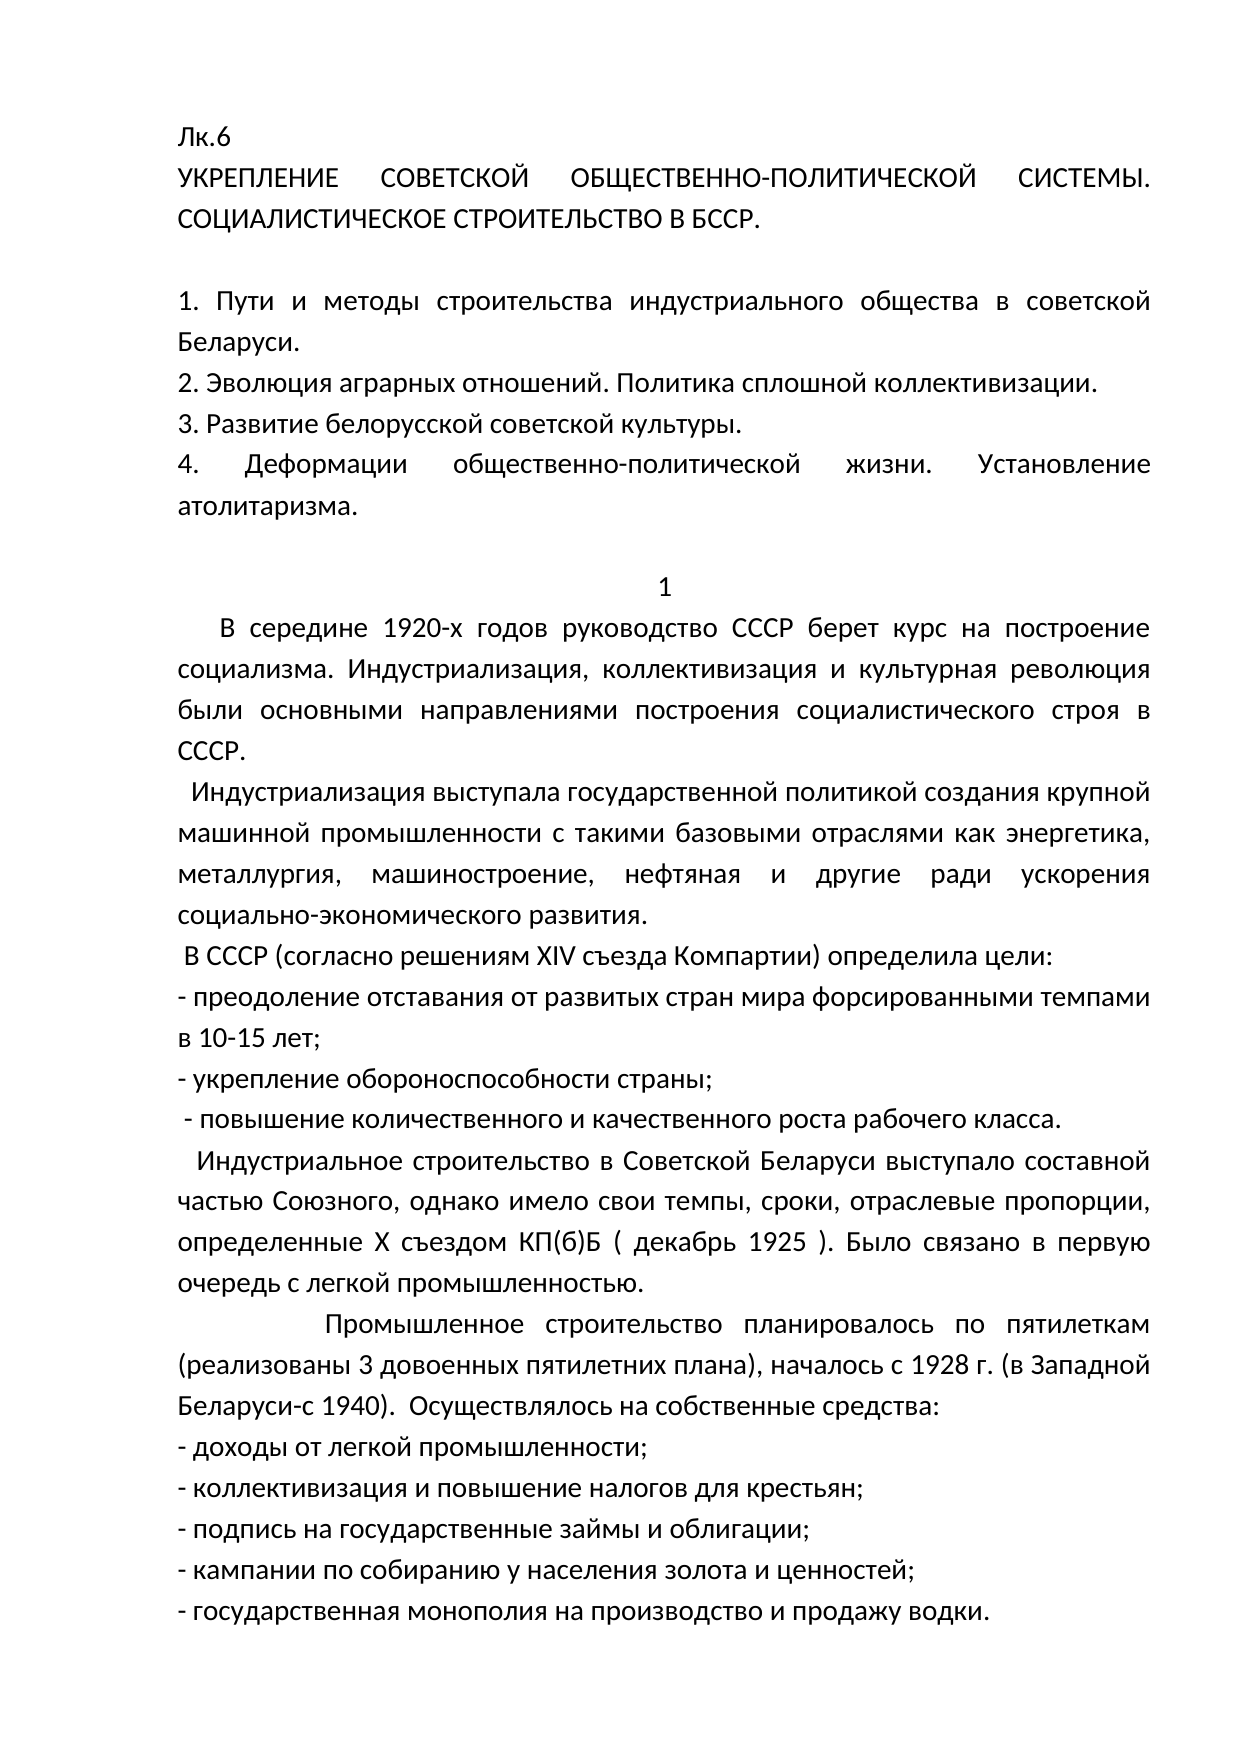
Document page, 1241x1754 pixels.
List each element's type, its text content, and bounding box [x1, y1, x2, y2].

text - повышение количественного и качественного роста рабочего класса. [177, 1101, 1152, 1136]
text - подпись на государственные займы и облигации; [177, 1510, 1152, 1546]
text - доходы от легкой промышленности; [177, 1428, 1152, 1464]
text 1 [177, 568, 1152, 604]
text В СССР (согласно решениям XIV съезда Компартии) определила цели: [177, 937, 1152, 972]
text Промышленное строительство планировалось по пятилеткам (реализованы 3 довоенных пятилетних плана), началось с 1928 г. (в Западной Беларуси-с 1940). Осуществлялось на собственные средства: [177, 1305, 1152, 1423]
text 1. Пути и методы строительства индустриального общества в советской Беларуси. [177, 282, 1152, 358]
text Индустриализация выступала государственной политикой создания крупной машинной промышленности с такими базовыми отраслями как энергетика, металлургия, машиностроение, нефтяная и другие ради ускорения социально-экономического развития. [177, 773, 1152, 932]
text Лк.6 [177, 118, 1152, 154]
text 4. Деформации общественно-политической жизни. Установление атолитаризма. [177, 446, 1152, 522]
text 2. Эволюция аграрных отношений. Политика сплошной коллективизации. [177, 364, 1152, 399]
text - коллективизация и повышение налогов для крестьян; [177, 1469, 1152, 1505]
text Индустриальное строительство в Советской Беларуси выступало составной частью Союзного, однако имело свои темпы, сроки, отраслевые пропорции, определенные Х съездом КП(б)Б ( декабрь 1925 ). Было связано в первую очередь с легкой промышленностью. [177, 1142, 1152, 1300]
text В середине 1920-х годов руководство СССР берет курс на построение социализма. Индустриализация, коллективизация и культурная революция были основными направлениями построения социалистического строя в СССР. [177, 609, 1152, 768]
text - укрепление обороноспособности страны; [177, 1060, 1152, 1095]
text 3. Развитие белорусской советской культуры. [177, 405, 1152, 440]
text - кампании по собиранию у населения золота и ценностей; [177, 1551, 1152, 1587]
text УКРЕПЛЕНИЕ СОВЕТСКОЙ ОБЩЕСТВЕННО-ПОЛИТИЧЕСКОЙ СИСТЕМЫ. СОЦИАЛИСТИЧЕСКОЕ СТРОИТЕЛЬСТВО В БССР. [177, 159, 1152, 236]
text - государственная монополия на производство и продажу водки. [177, 1592, 1152, 1627]
text - преодоление отставания от развитых стран мира форсированными темпами в 10-15 лет; [177, 978, 1152, 1054]
